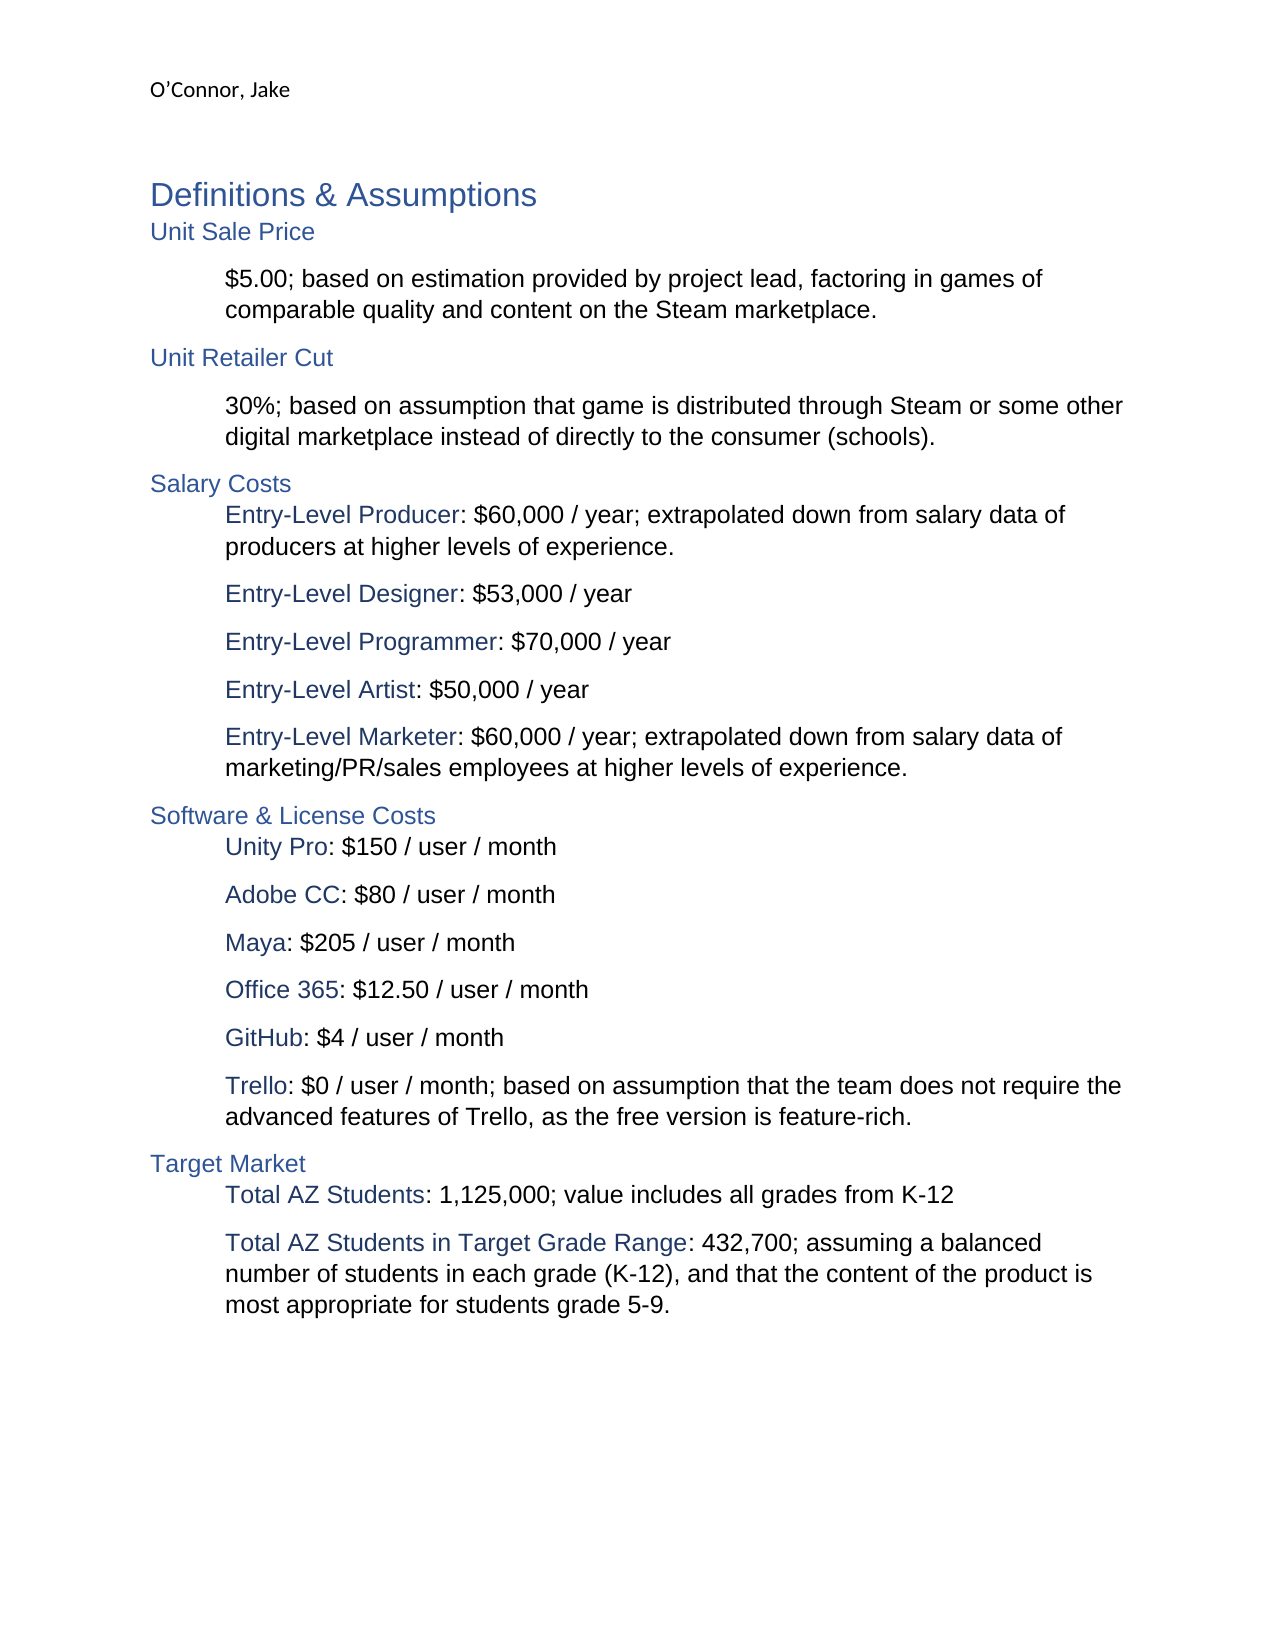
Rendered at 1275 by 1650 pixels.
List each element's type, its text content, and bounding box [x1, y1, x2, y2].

subtitle Salary Costs [150, 469, 1125, 498]
text GitHub: $4 / user / month [225, 1023, 1125, 1052]
text Entry-Level Programmer: $70,000 / year [225, 627, 1125, 656]
text Total AZ Students: 1,125,000; value includes all grades from K-12 [225, 1180, 1125, 1209]
text Entry-Level Marketer: $60,000 / year; extrapolated down from salary data of marketing/PR/sales employees at higher levels of experience. [225, 722, 1125, 782]
text Unit Sale Price [150, 216, 1125, 245]
text Entry-Level Artist: $50,000 / year [225, 674, 1125, 703]
subtitle Software & License Costs [150, 801, 1125, 830]
subtitle Definitions & Assumptions [150, 175, 1125, 213]
subtitle Target Market [150, 1149, 1125, 1178]
text Adobe CC: $80 / user / month [225, 880, 1125, 908]
text 30%; based on assumption that game is distributed through Steam or some other digital marketplace instead of directly to the consumer (schools). [225, 391, 1125, 450]
text Entry-Level Producer: $60,000 / year; extrapolated down from salary data of producers at higher levels of experience. [225, 500, 1125, 560]
text Entry-Level Designer: $53,000 / year [225, 579, 1125, 608]
text Unit Retailer Cut [150, 343, 1125, 372]
text Office 365: $12.50 / user / month [225, 975, 1125, 1004]
text Total AZ Students in Target Grade Range: 432,700; assuming a balanced number of students in each grade (K-12), and that the content of the product is most appropriate for students grade 5-9. [225, 1228, 1125, 1319]
text $5.00; based on estimation provided by project lead, factoring in games of comparable quality and content on the Steam marketplace. [225, 264, 1125, 324]
text Trello: $0 / user / month; based on assumption that the team does not require the advanced features of Trello, as the free version is feature-rich. [225, 1071, 1125, 1130]
text Unity Pro: $150 / user / month [225, 832, 1125, 861]
text Maya: $205 / user / month [225, 927, 1125, 956]
